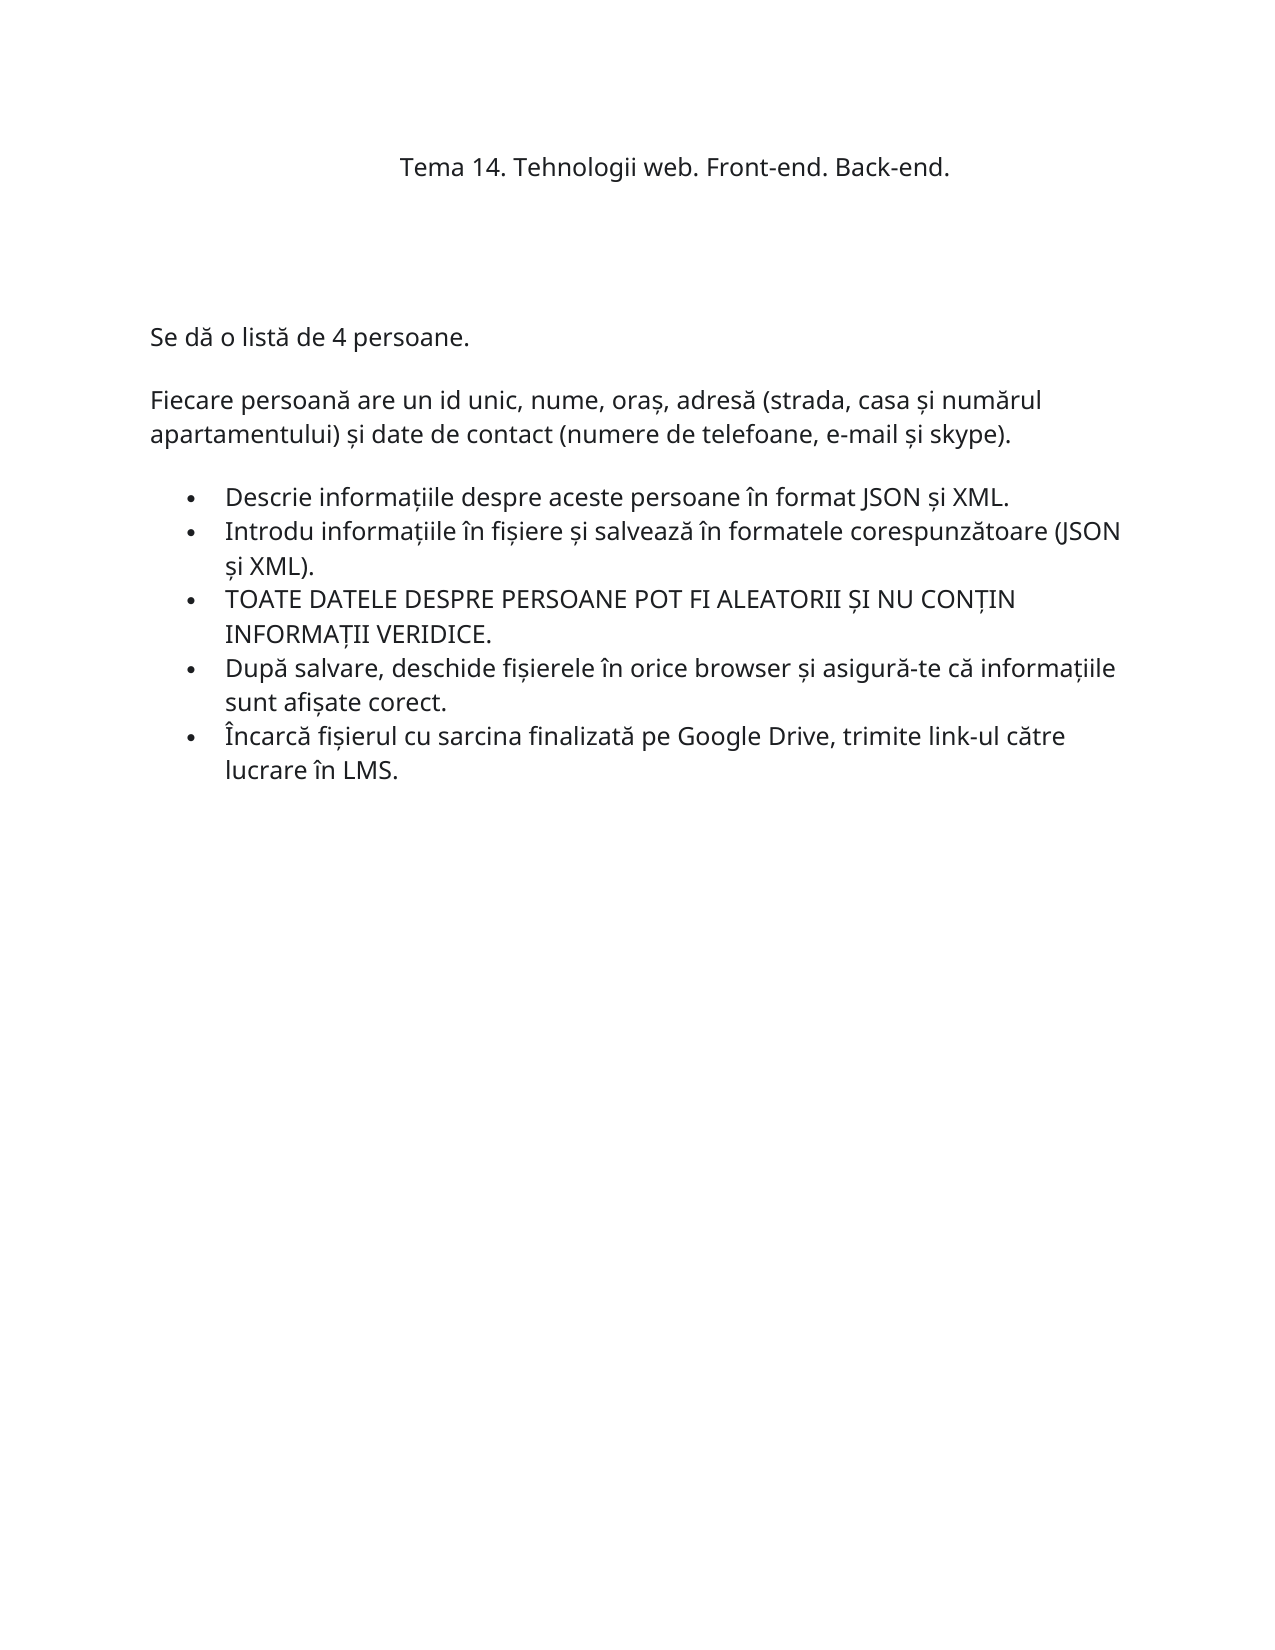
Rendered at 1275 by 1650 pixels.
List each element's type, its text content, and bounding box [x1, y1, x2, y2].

text Se dă o listă de 4 persoane. [150, 319, 1125, 353]
text Fiecare persoană are un id unic, nume, oraș, adresă (strada, casa și numărul apartamentului) și date de contact (numere de telefoane, e-mail și skype). [150, 383, 1125, 451]
text Tema 14. Tehnologii web. Front-end. Back-end. [225, 150, 1125, 184]
list Introdu informațiile în fișiere și salvează în formatele corespunzătoare (JSON și XML). [187, 514, 1125, 582]
list După salvare, deschide fișierele în orice browser și asigură-te că informațiile sunt afișate corect. [187, 650, 1125, 718]
list Descrie informațiile despre aceste persoane în format JSON și XML. [187, 480, 1125, 514]
list Încarcă fișierul cu sarcina finalizată pe Google Drive, trimite link-ul către lucrare în LMS. [187, 718, 1125, 787]
list TOATE DATELE DESPRE PERSOANE POT FI ALEATORII ȘI NU CONȚIN INFORMAȚII VERIDICE. [187, 582, 1125, 650]
